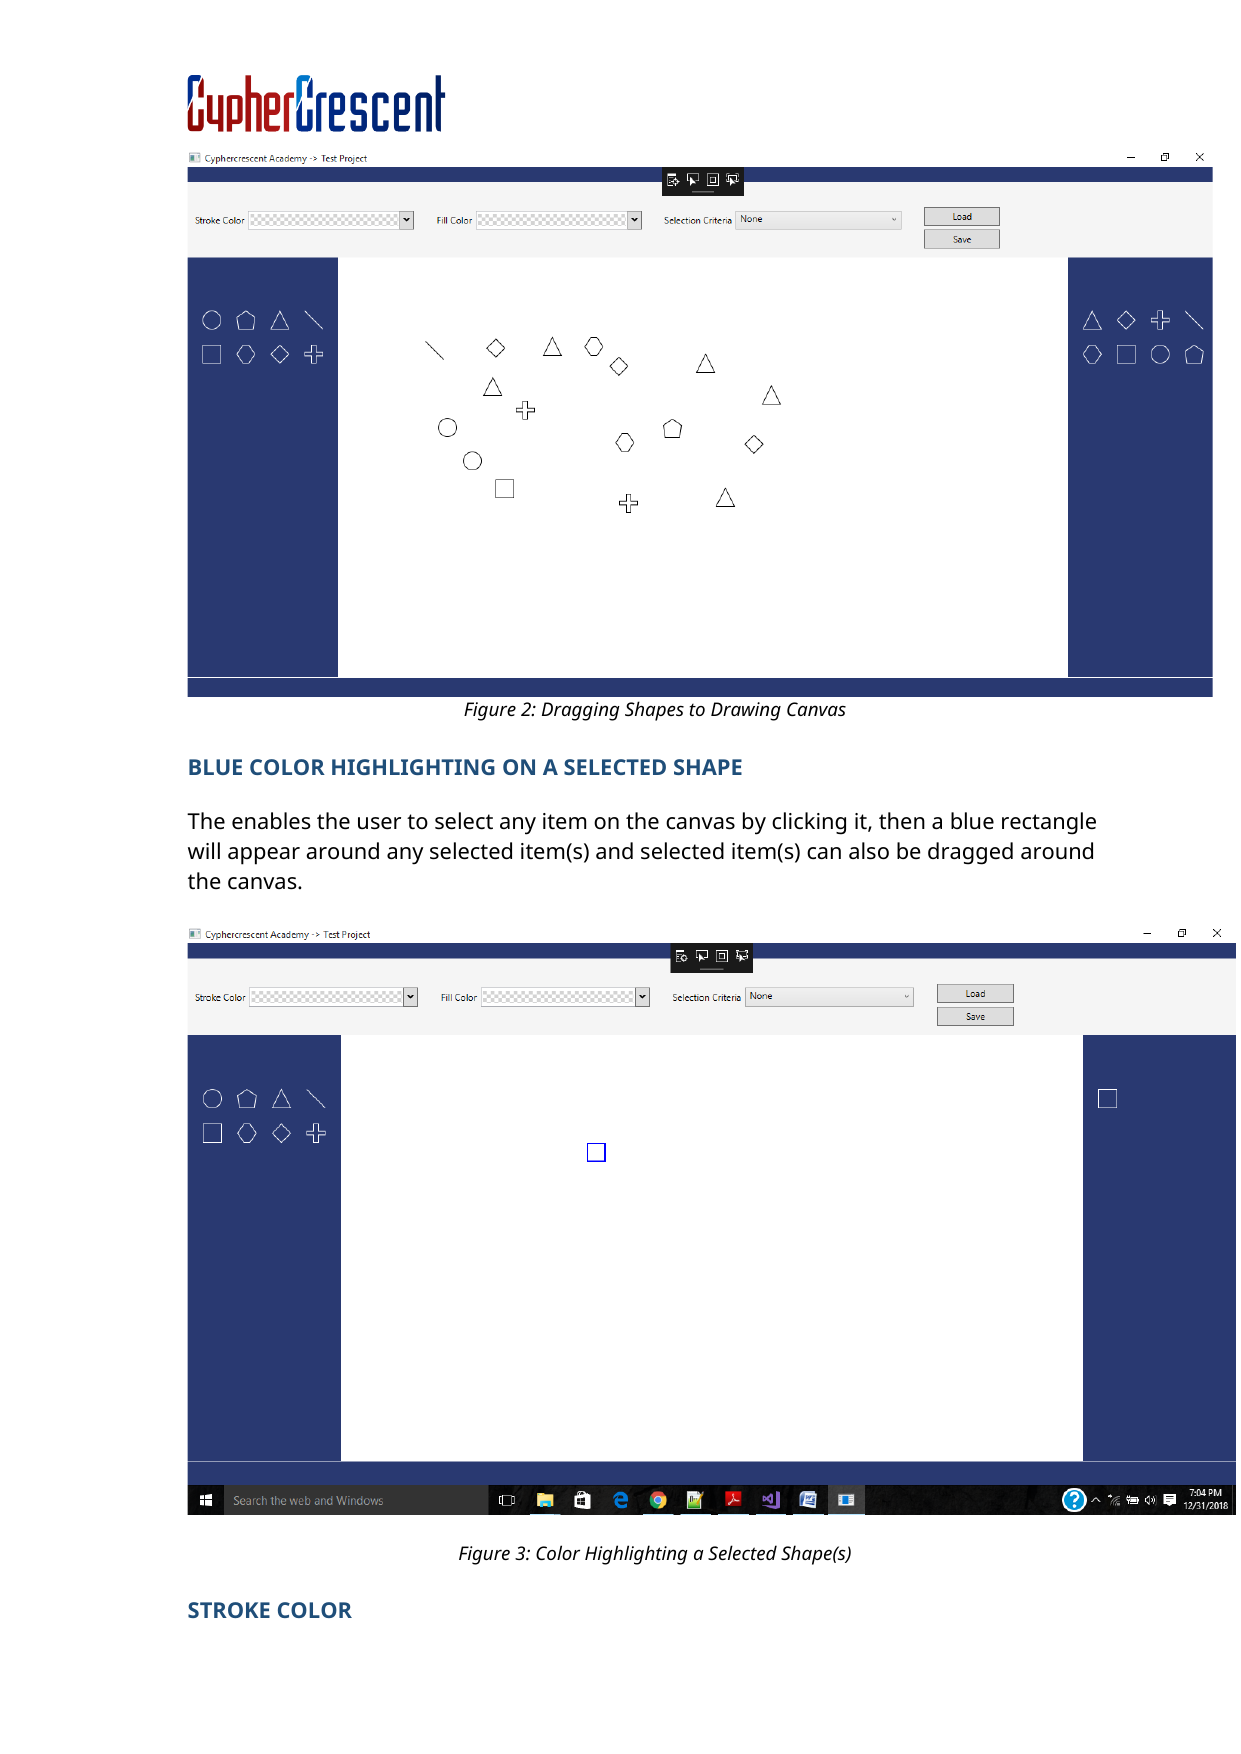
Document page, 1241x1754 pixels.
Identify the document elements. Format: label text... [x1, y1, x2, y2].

picture [187, 75, 446, 132]
picture [187, 150, 1213, 697]
text Figure 2: Dragging Shapes to Drawing Canvas [187, 697, 1122, 722]
text STROKE COLOR [187, 1595, 1122, 1625]
picture [187, 925, 1236, 1515]
text BLUE COLOR HIGHLIGHTING ON A SELECTED SHAPE [187, 751, 1122, 781]
text The enables the user to select any item on the canvas by clicking it, then a blue rectangle will appear around any selected item(s) and selected item(s) can also be dragged around the canvas. [187, 806, 1122, 896]
text Figure 3: Color Highlighting a Selected Shape(s) [187, 1540, 1122, 1565]
